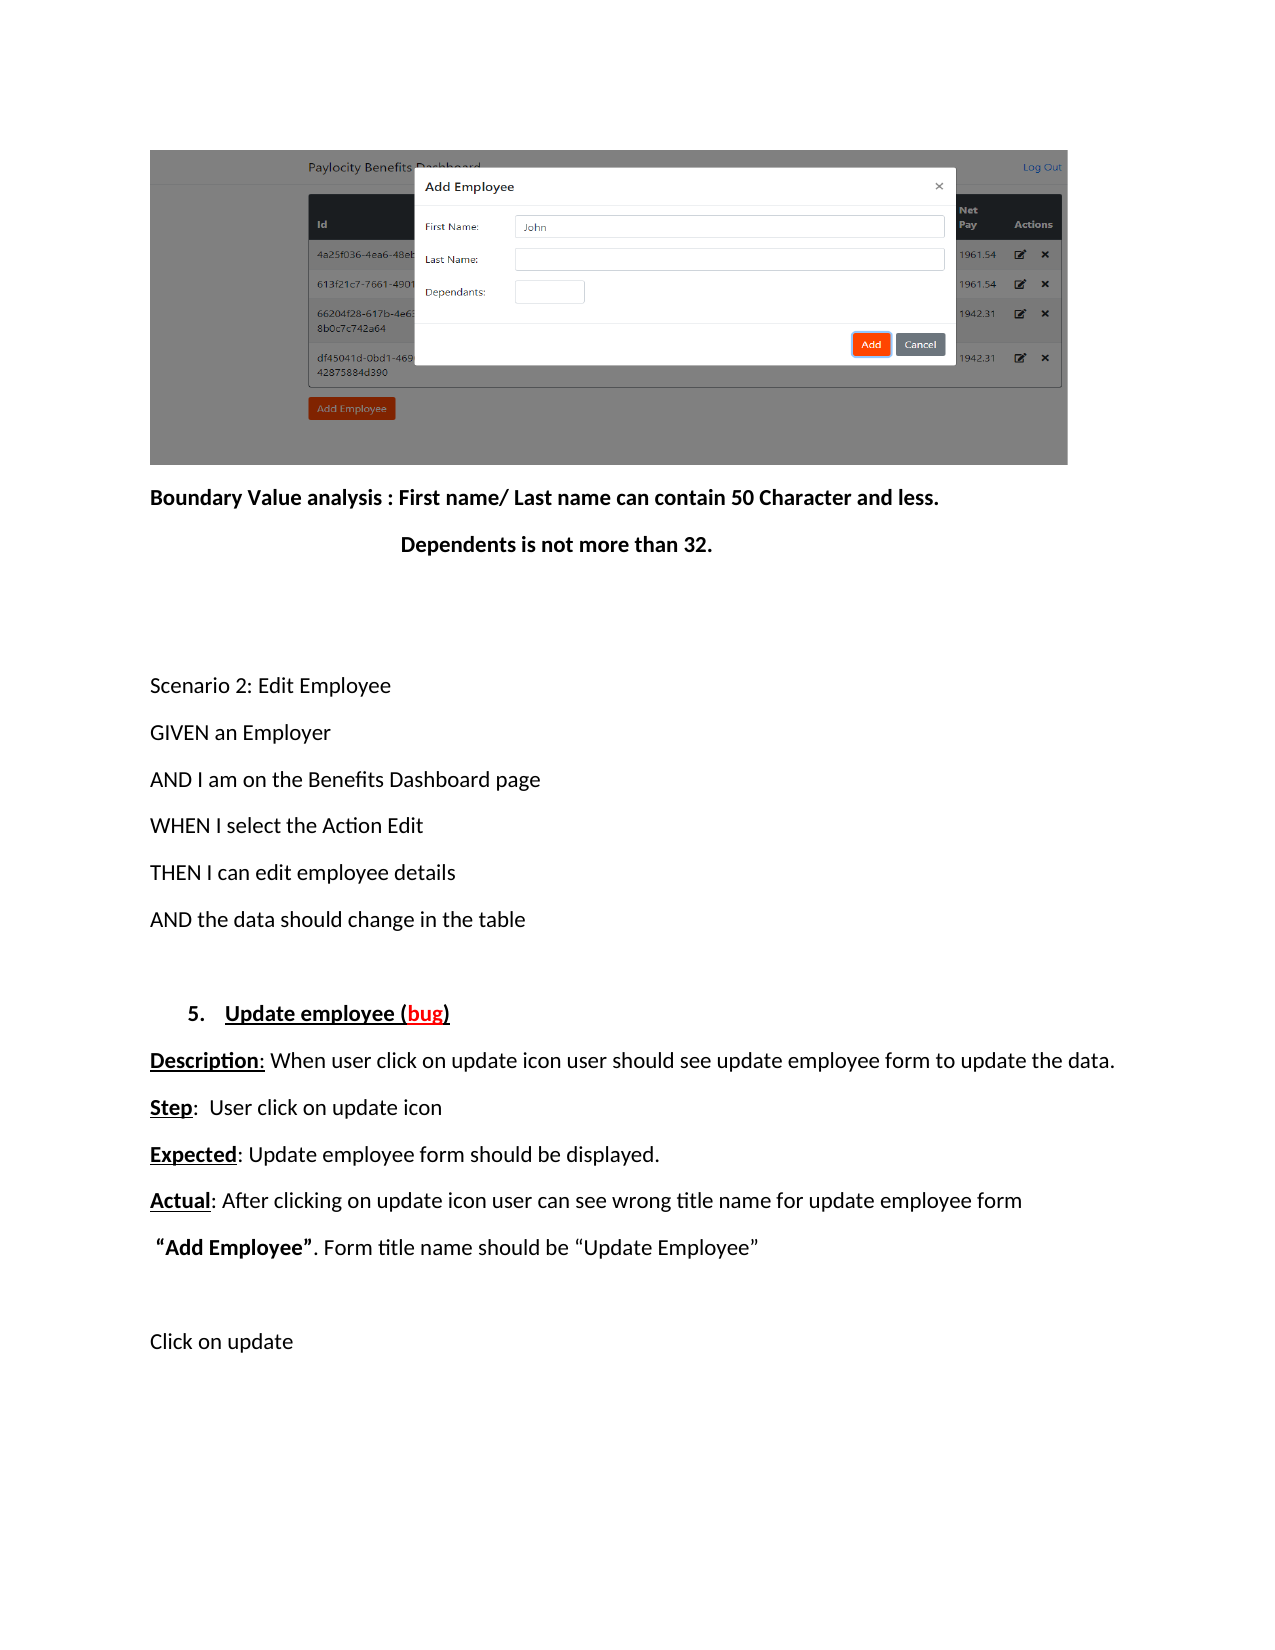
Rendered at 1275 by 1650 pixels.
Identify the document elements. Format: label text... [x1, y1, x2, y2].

text Actual: After clicking on update icon user can see wrong title name for update employee form [150, 1187, 1125, 1215]
text “Add Employee”. Form title name should be “Update Employee” [150, 1233, 1125, 1262]
text Dependents is not more than 32. [150, 530, 1125, 558]
text Expected: Update employee form should be displayed. [150, 1140, 1125, 1168]
text Click on update [150, 1327, 1125, 1355]
picture [150, 150, 1068, 465]
text Boundary Value analysis : First name/ Last name can contain 50 Character and less. [150, 483, 1125, 512]
list Update employee (bug) [187, 999, 1125, 1027]
text AND the data should change in the table [150, 905, 1125, 933]
text GIVEN an Employer [150, 718, 1125, 746]
text Step: User click on update icon [150, 1093, 1125, 1121]
text WHEN I select the Action Edit [150, 812, 1125, 840]
text Scenario 2: Edit Employee [150, 671, 1125, 699]
text THEN I can edit employee details [150, 858, 1125, 887]
text AND I am on the Benefits Dashboard page [150, 765, 1125, 793]
text Description: When user click on update icon user should see update employee form to update the data. [150, 1046, 1125, 1074]
